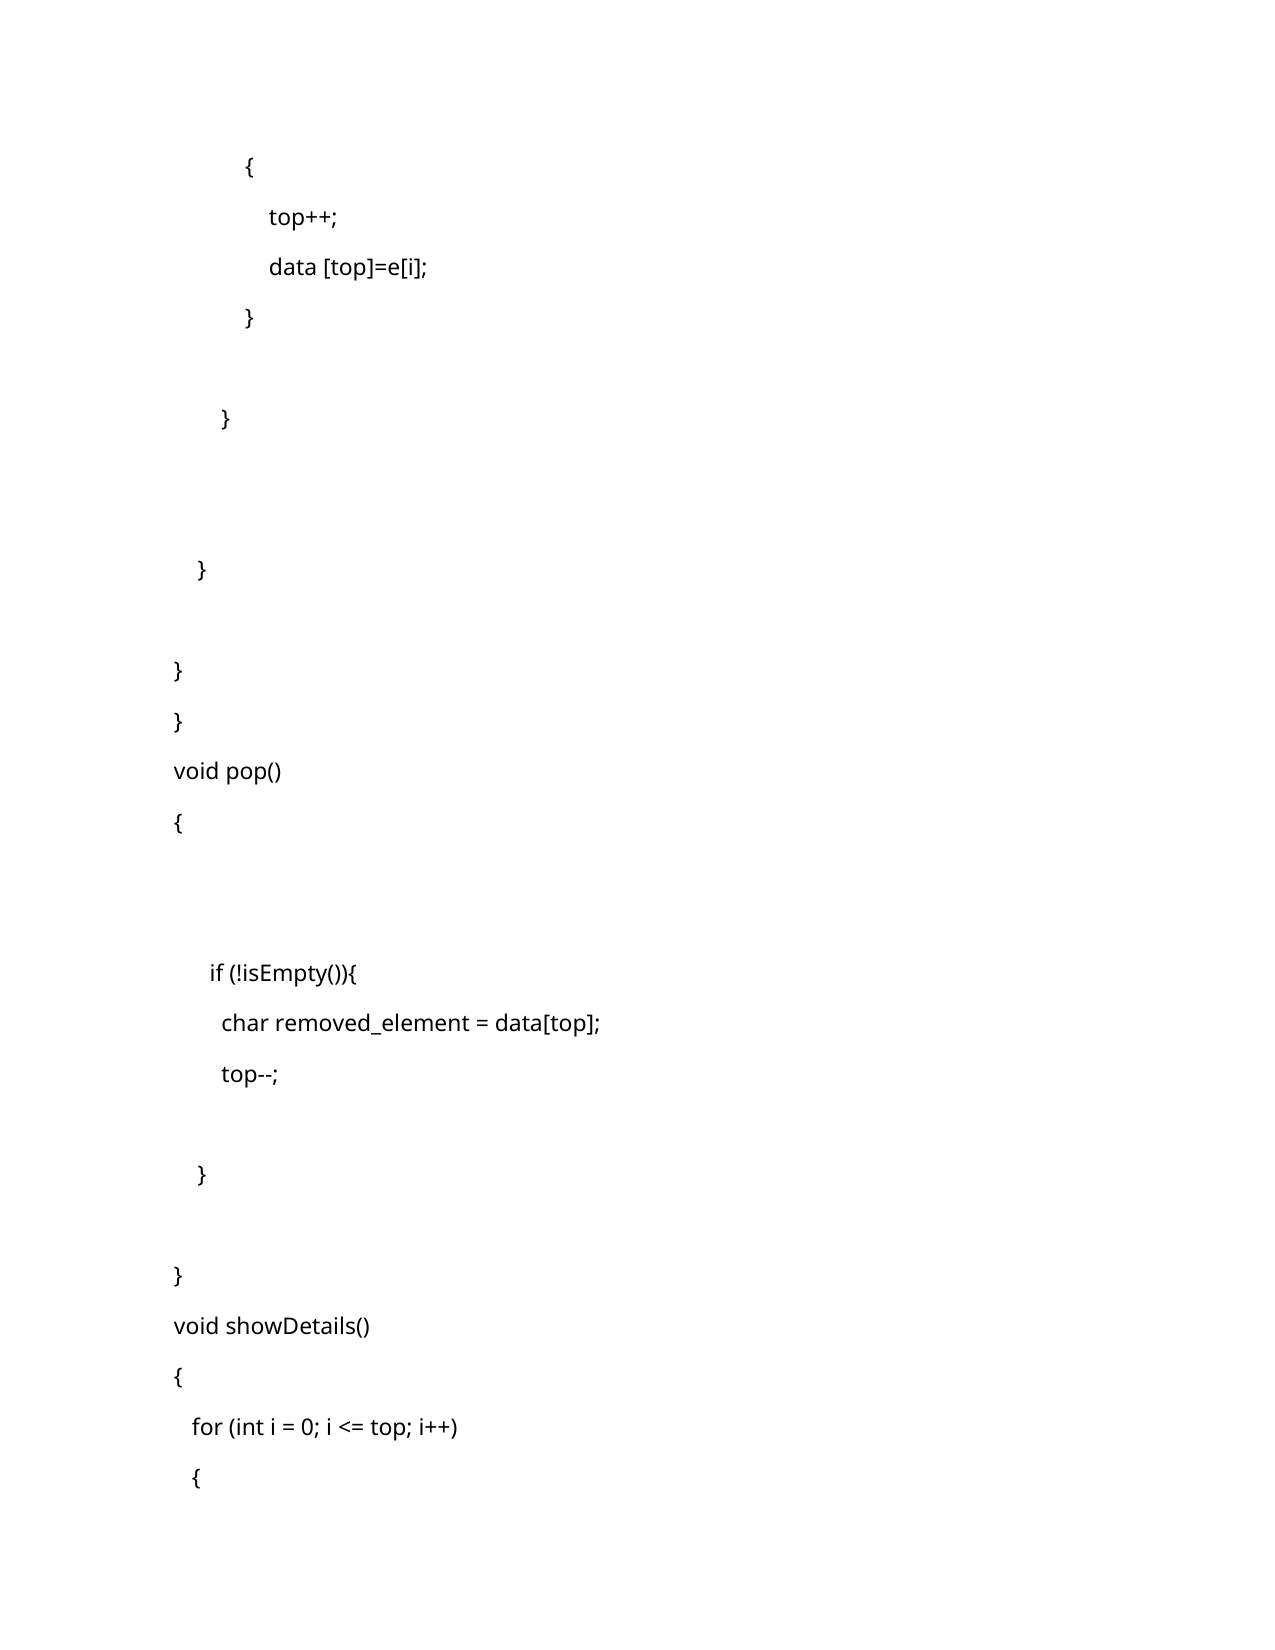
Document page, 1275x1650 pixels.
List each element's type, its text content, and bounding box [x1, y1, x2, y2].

text void showDetails() [150, 1309, 1125, 1341]
text { [150, 150, 1125, 181]
text } [150, 704, 1125, 736]
text { [150, 1461, 1125, 1492]
text data [top]=e[i]; [150, 251, 1125, 282]
text } [150, 654, 1125, 685]
text char removed_element = data[top]; [150, 1007, 1125, 1038]
text top--; [150, 1057, 1125, 1089]
text } [150, 1158, 1125, 1189]
text { [150, 1360, 1125, 1391]
text if (!isEmpty()){ [150, 957, 1125, 988]
text for (int i = 0; i <= top; i++) [150, 1410, 1125, 1442]
text } [150, 301, 1125, 332]
text top++; [150, 200, 1125, 232]
text } [150, 553, 1125, 584]
text { [150, 805, 1125, 837]
text void pop() [150, 755, 1125, 786]
text } [150, 1259, 1125, 1290]
text } [150, 402, 1125, 433]
